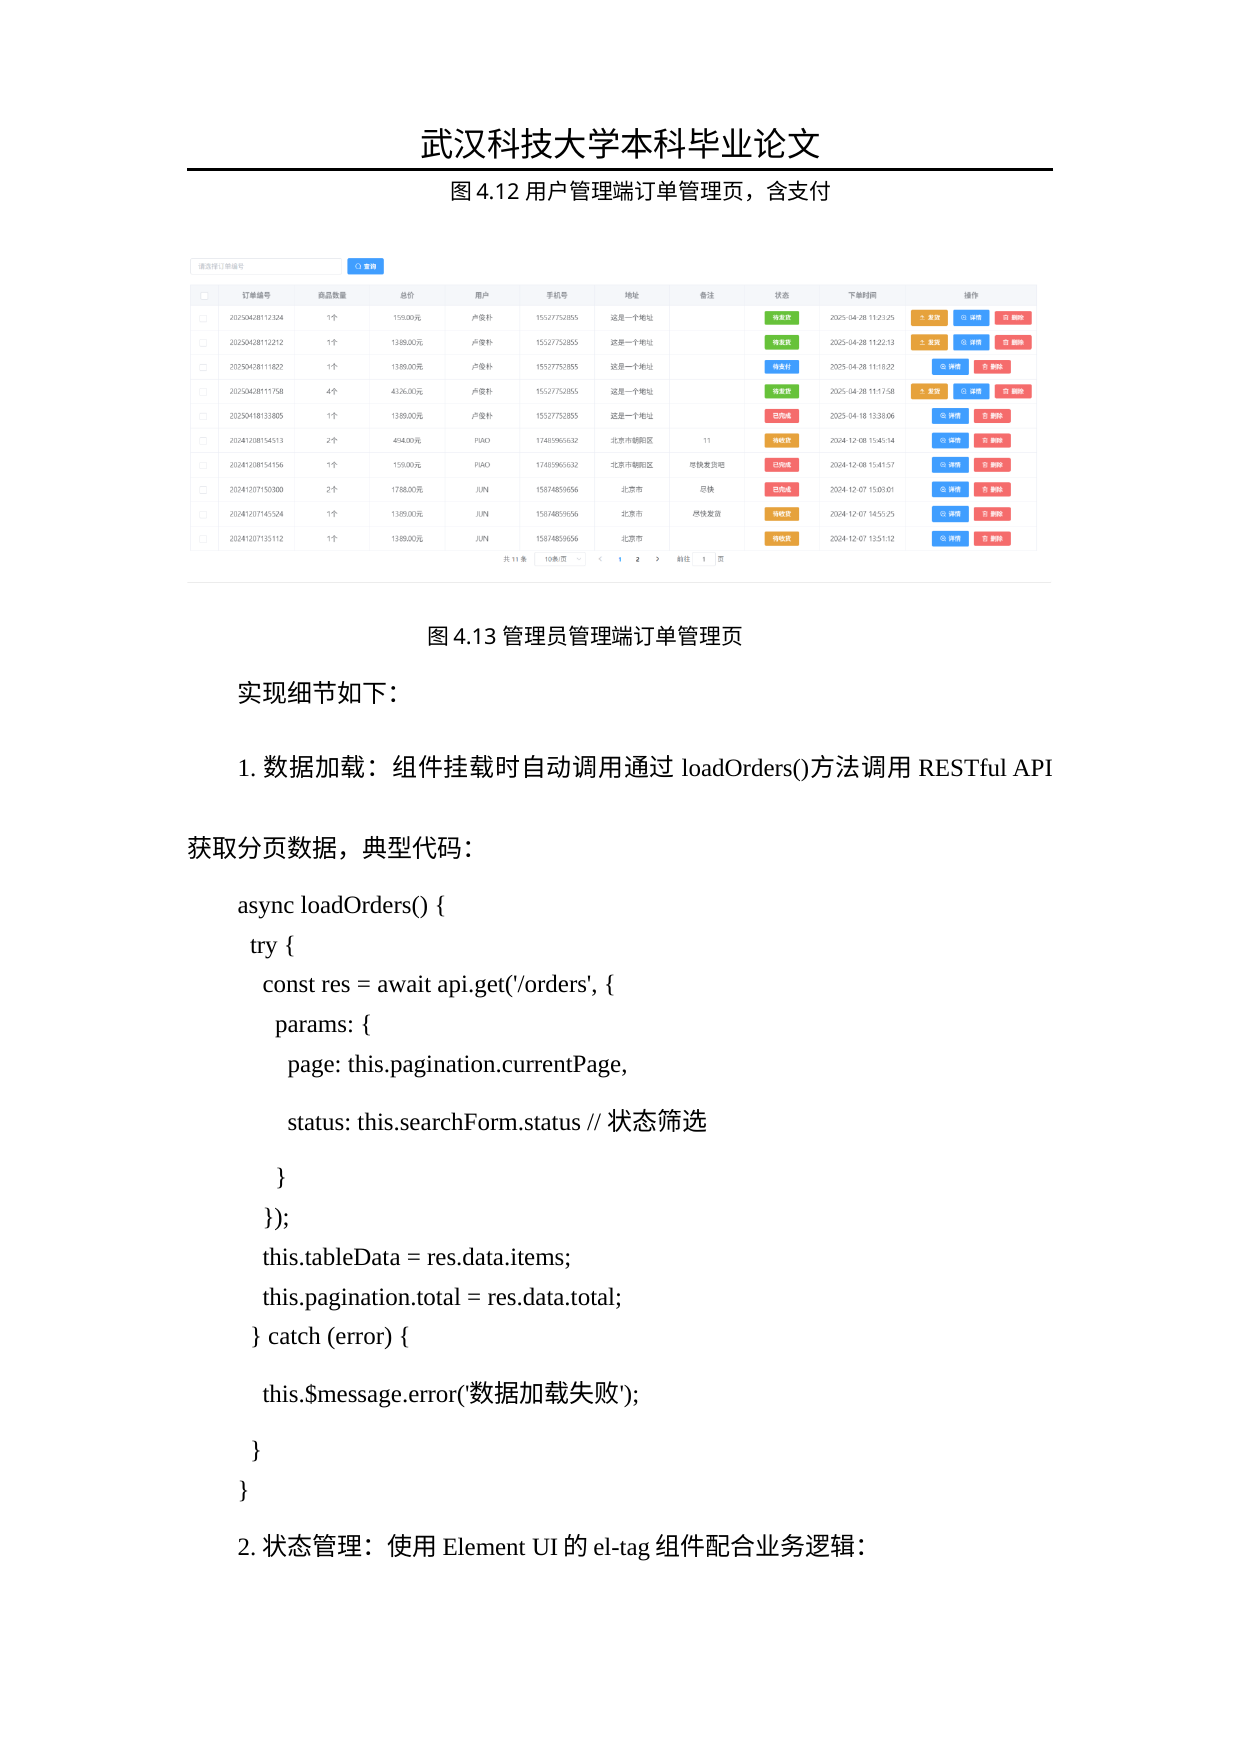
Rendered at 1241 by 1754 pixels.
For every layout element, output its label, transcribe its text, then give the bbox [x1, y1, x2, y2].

text this.tableData = res.data.items; [187, 1240, 1053, 1272]
text 图4.12 用户管理端订单管理页，含支付 [406, 173, 1053, 206]
text } catch (error) { [187, 1319, 1053, 1352]
text } [187, 1161, 1053, 1193]
text 实现细节如下： [187, 659, 1053, 724]
text 图4.13 管理员管理端订单管理页 [406, 618, 1053, 651]
text } [187, 1473, 1053, 1505]
text } [187, 1433, 1053, 1466]
text 1. 数据加载：组件挂载时自动调用通过loadOrders()方法调用RESTful API获取分页数据，典型代码： [187, 733, 1053, 879]
text 2. 状态管理：使用Element UI的el-tag组件配合业务逻辑： [187, 1512, 1053, 1577]
text const res = await api.get('/orders', { [187, 967, 1053, 1000]
text this.pagination.total = res.data.total; [187, 1280, 1053, 1312]
text try { [187, 928, 1053, 960]
picture [187, 253, 1052, 583]
text this.$message.error('数据加载失败'); [187, 1359, 1053, 1424]
text async loadOrders() { [187, 888, 1053, 921]
text params: { [187, 1007, 1053, 1040]
text }); [187, 1200, 1053, 1233]
text page: this.pagination.currentPage, [187, 1047, 1053, 1079]
text status: this.searchForm.status // 状态筛选 [187, 1087, 1053, 1152]
